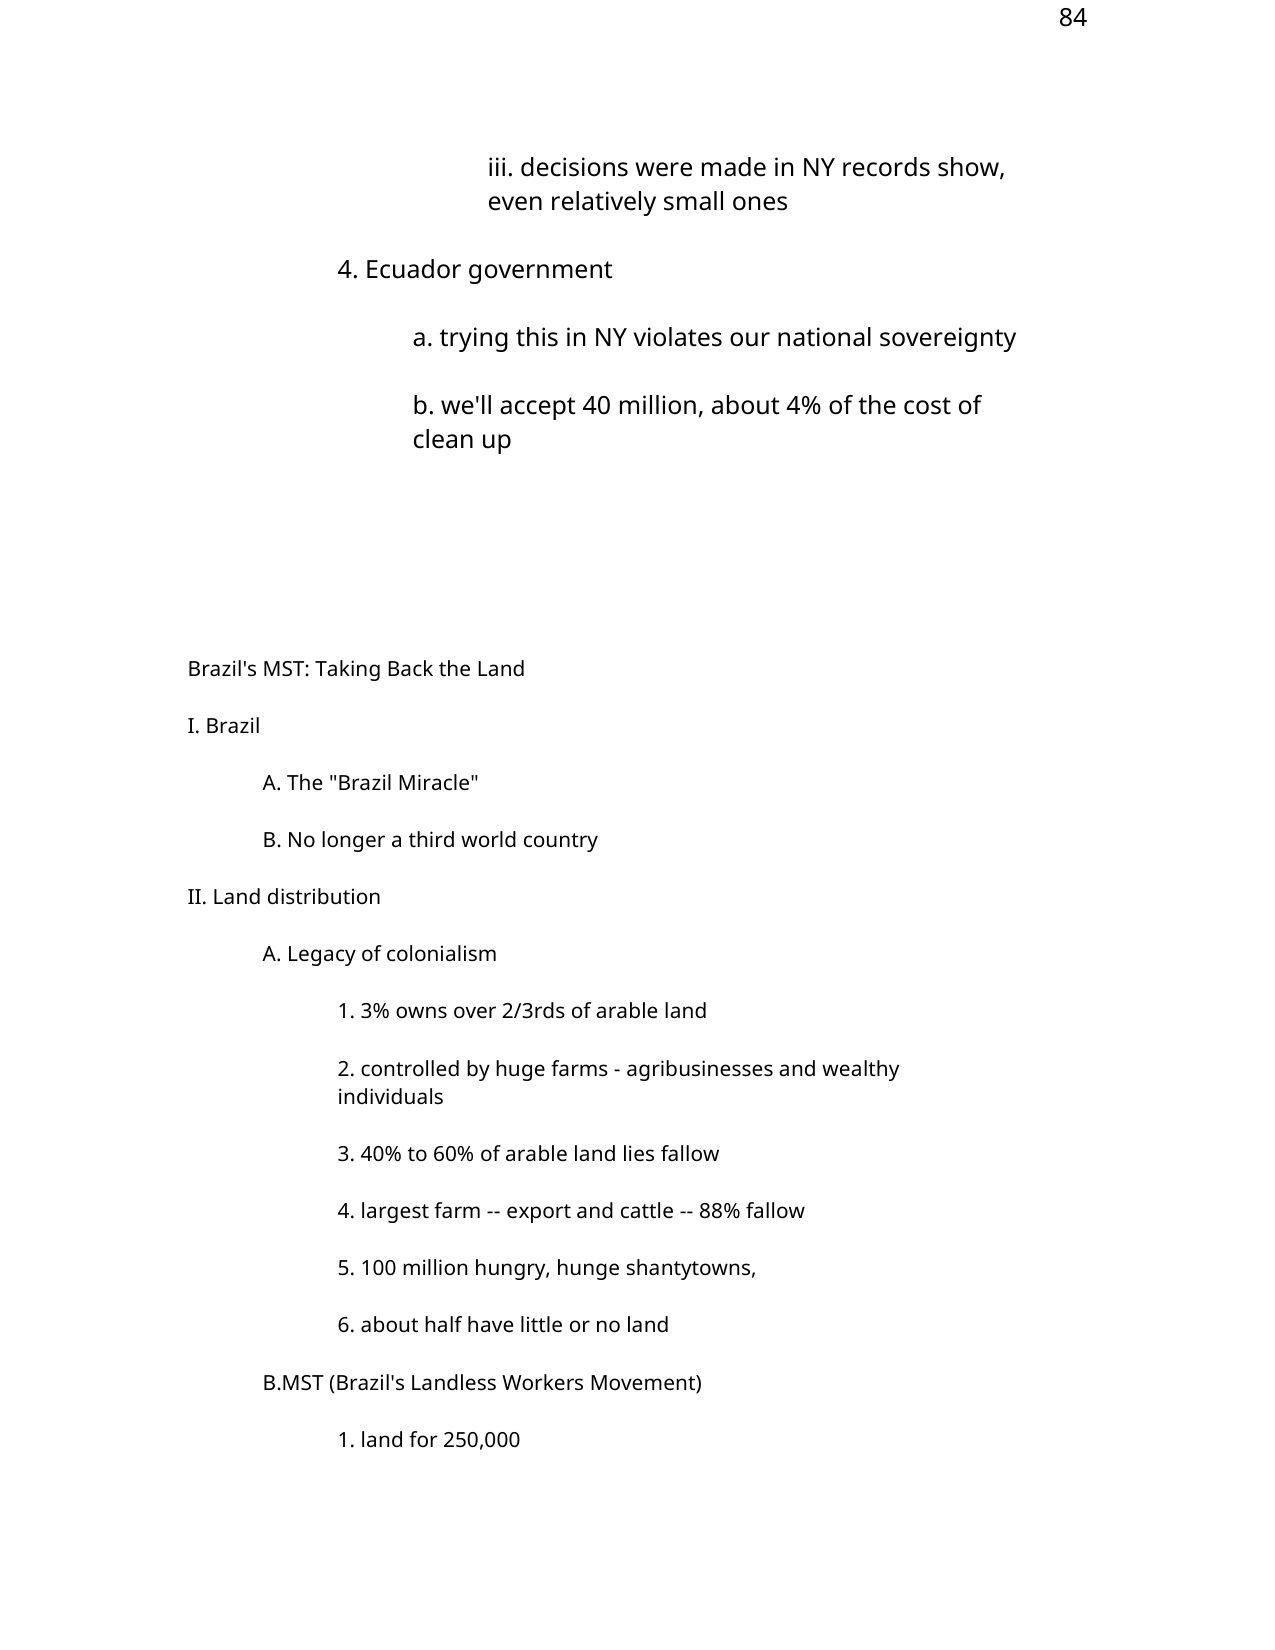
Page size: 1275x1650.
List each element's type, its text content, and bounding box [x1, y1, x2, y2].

text 6. about half have little or no land [187, 1310, 1162, 1339]
text 4. largest farm -- export and cattle -- 88% fallow [187, 1196, 1162, 1225]
text 2. controlled by huge farms - agribusinesses and wealthy [187, 1053, 1162, 1082]
text b. we'll accept 40 million, about 4% of the cost of [187, 388, 1087, 422]
text II. Land distribution [187, 882, 1162, 911]
text I. Brazil [187, 711, 1162, 739]
text 1. 3% owns over 2/3rds of arable land [187, 996, 1162, 1025]
text A. Legacy of colonialism [187, 939, 1162, 968]
text a. trying this in NY violates our national sovereignty [187, 320, 1087, 354]
text individuals [187, 1082, 1162, 1111]
text even relatively small ones [187, 184, 1087, 218]
text 3. 40% to 60% of arable land lies fallow [187, 1139, 1162, 1168]
text 5. 100 million hungry, hunge shantytowns, [187, 1253, 1162, 1282]
text Brazil's MST: Taking Back the Land [187, 654, 1162, 682]
text A. The "Brazil Miracle" [187, 768, 1162, 797]
text B. No longer a third world country [187, 825, 1162, 854]
text 1. land for 250,000 [187, 1424, 1162, 1453]
text clean up [187, 422, 1087, 456]
text iii. decisions were made in NY records show, [187, 150, 1087, 184]
text 4. Ecuador government [187, 252, 1087, 286]
text B.MST (Brazil's Landless Workers Movement) [187, 1367, 1162, 1396]
